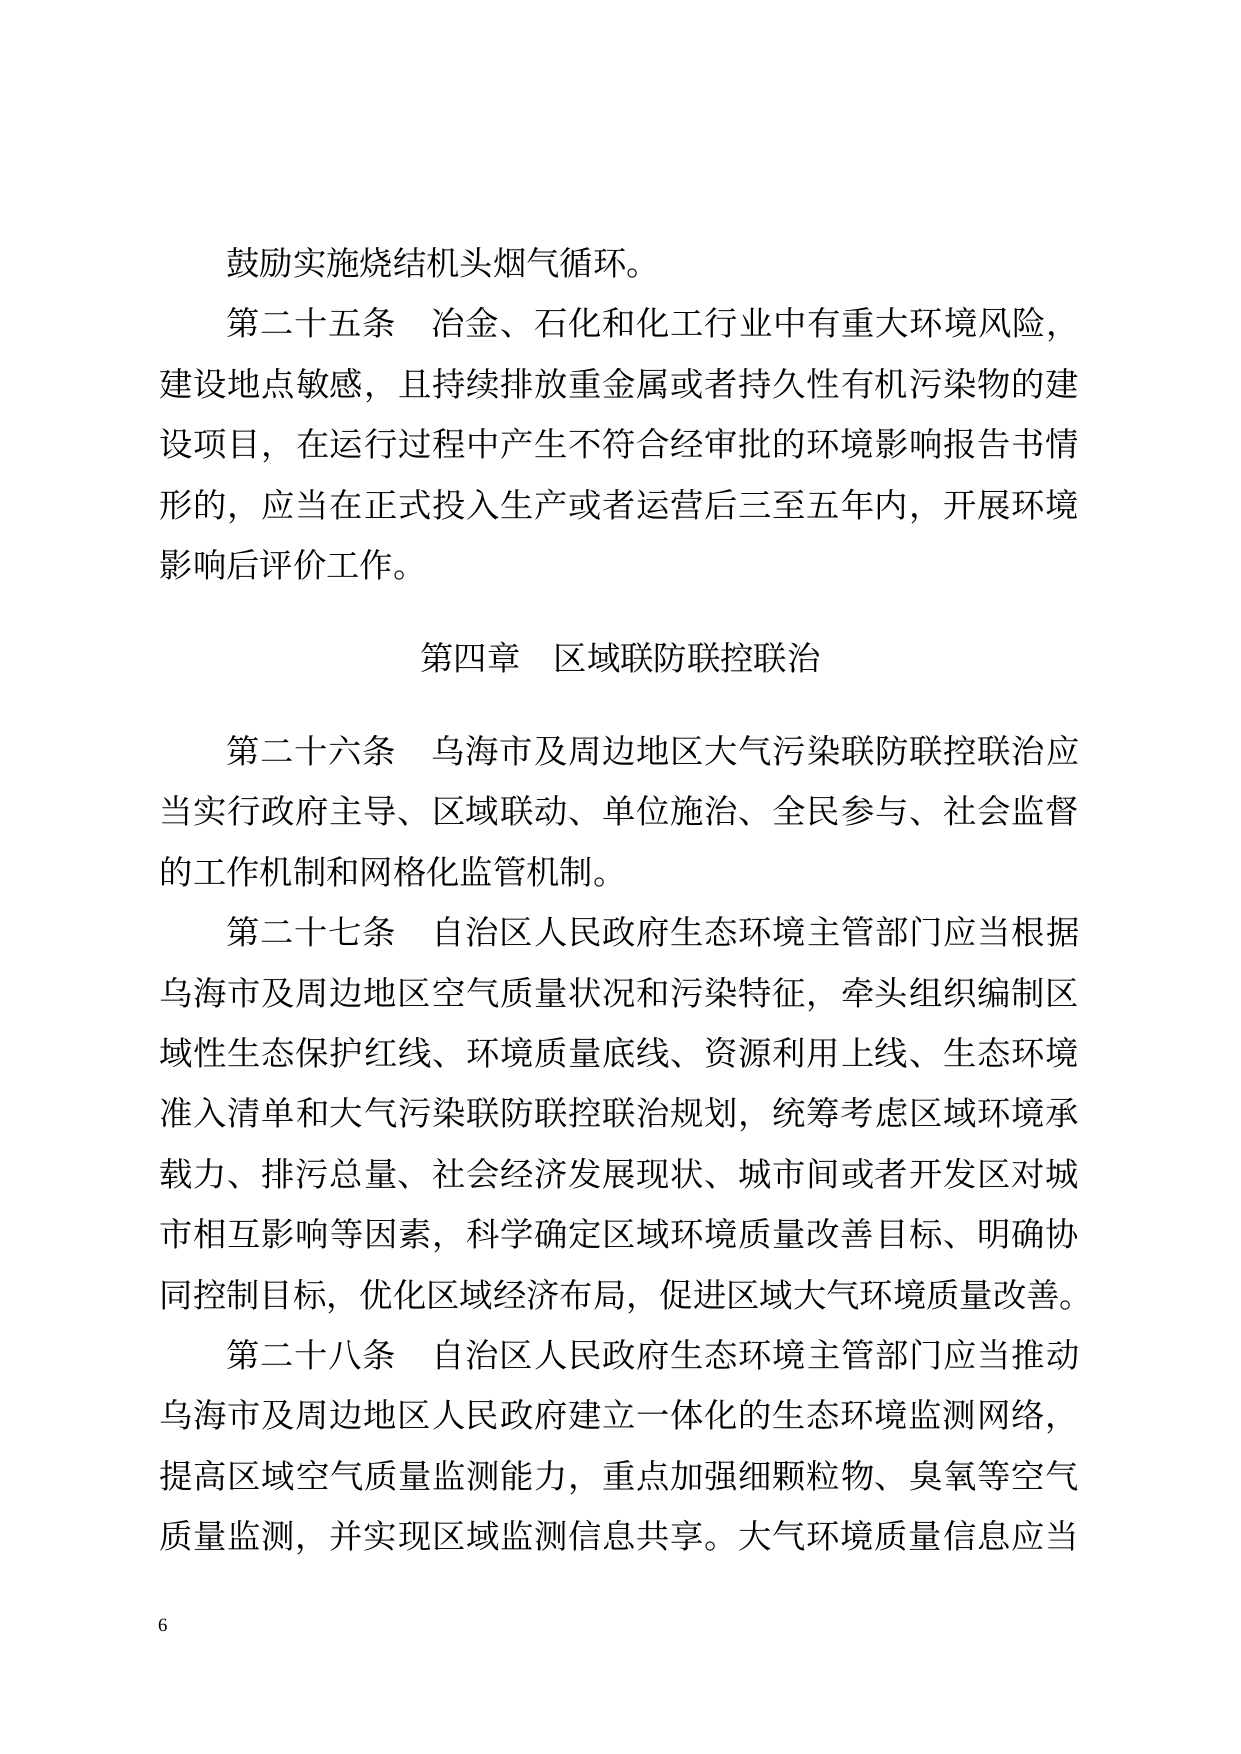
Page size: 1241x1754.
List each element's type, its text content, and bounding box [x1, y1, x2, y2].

text 第四章 区域联防联控联治 [159, 619, 1081, 680]
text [159, 1317, 1081, 1558]
text 第二十六条 乌海市及周边地区大气污染联防联控联治应当实行政府主导、区域联动、单位施治、全民参与、社会监督的工作机制和网格化监管机制。 [159, 712, 1081, 894]
text 第二十七条 自治区人民政府生态环境主管部门应当根据乌海市及周边地区空气质量状况和污染特征，牵头组织编制区域性生态保护红线、环境质量底线、资源利用上线、生态环境准入清单和大气污染联防联控联治规划，统筹考虑区域环境承载力、排污总量、社会经济发展现状、城市间或者开发区对城市相互影响等因素，科学确定区域环境质量改善目标、明确协同控制目标，优化区域经济布局，促进区域大气环境质量改善。 [159, 894, 1081, 1317]
text 鼓励实施烧结机头烟气循环。 [159, 224, 1081, 285]
text 第二十五条 冶金、石化和化工行业中有重大环境风险，建设地点敏感，且持续排放重金属或者持久性有机污染物的建设项目，在运行过程中产生不符合经审批的环境影响报告书情形的，应当在正式投入生产或者运营后三至五年内，开展环境影响后评价工作。 [159, 285, 1081, 587]
